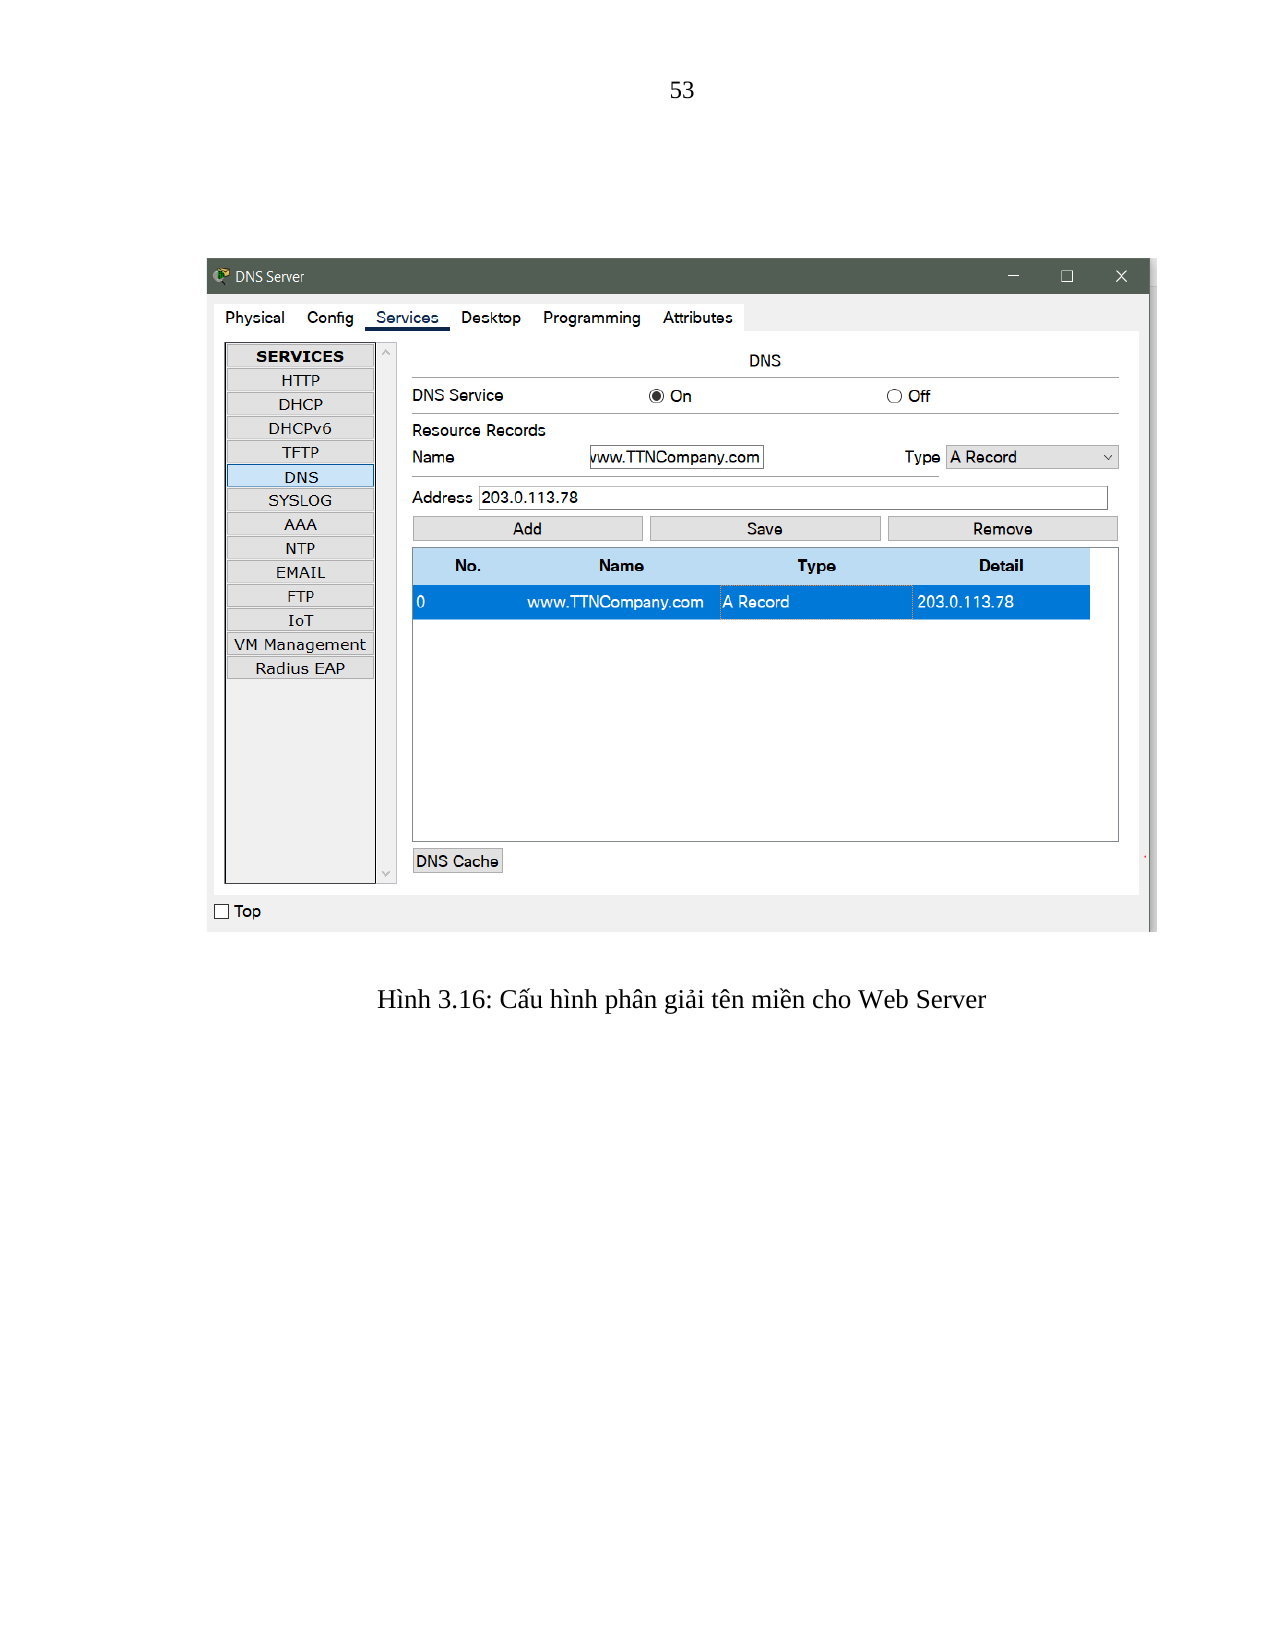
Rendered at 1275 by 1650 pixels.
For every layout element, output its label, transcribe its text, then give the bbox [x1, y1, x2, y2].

text Hình 3.16: Cấu hình phân giải tên miền cho Web Server [207, 983, 1157, 1014]
picture [206, 258, 1157, 932]
